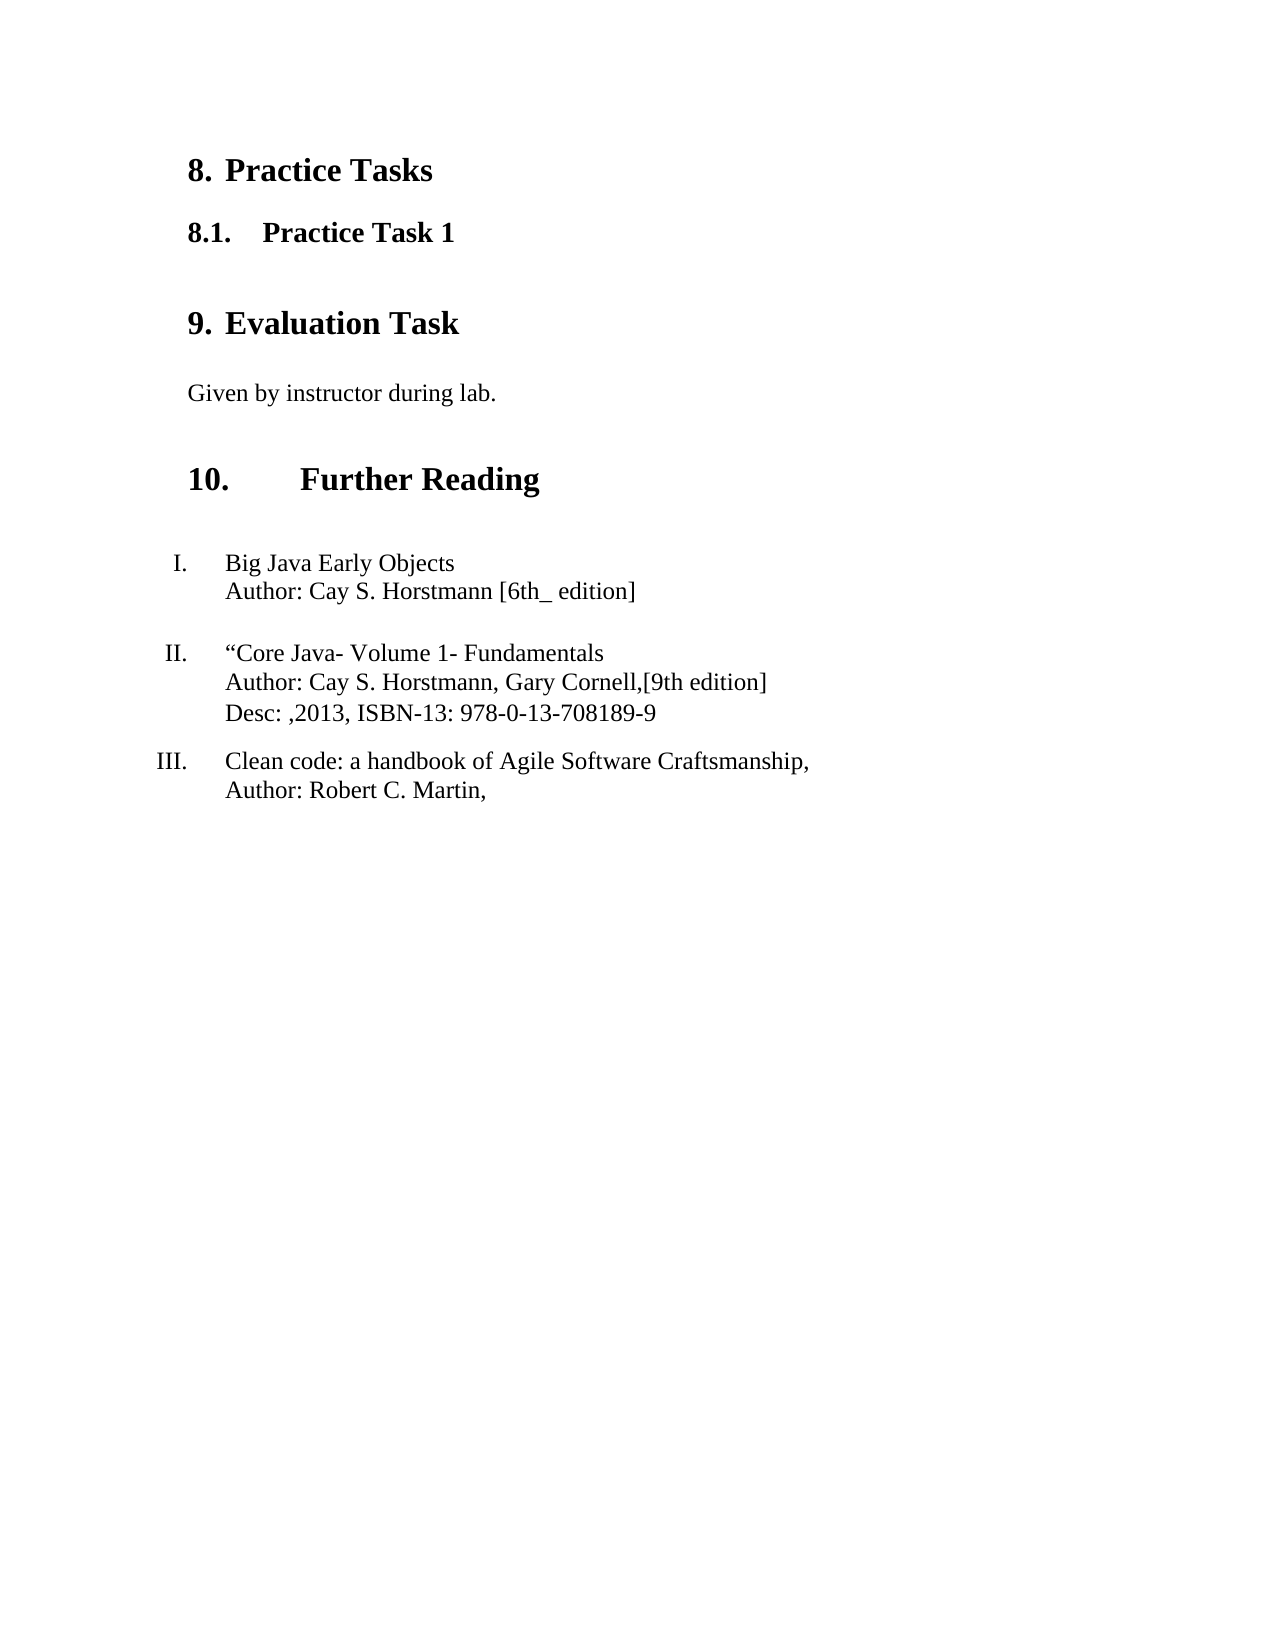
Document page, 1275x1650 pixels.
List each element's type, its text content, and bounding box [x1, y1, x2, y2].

list “Core Java- Volume 1- Fundamentals [187, 638, 1125, 667]
text Author: Robert C. Martin, [150, 775, 1125, 803]
text Author: Cay S. Horstmann [6th_ edition] [225, 576, 1125, 636]
subtitle Further Reading [187, 459, 1125, 542]
text Author: Cay S. Horstmann, Gary Cornell,[9th edition] Desc: ,2013, ISBN-13: 978-0-13-708189-9 [225, 667, 1125, 727]
subtitle Evaluation Task [187, 303, 1125, 342]
list Big Java Early Objects [187, 548, 1125, 576]
text Given by instructor during lab. [187, 347, 1125, 407]
list Clean code: a handbook of Agile Software Craftsmanship, [187, 746, 1125, 775]
subtitle Practice Tasks [187, 150, 1125, 188]
subtitle Practice Task 1 [187, 215, 1125, 248]
